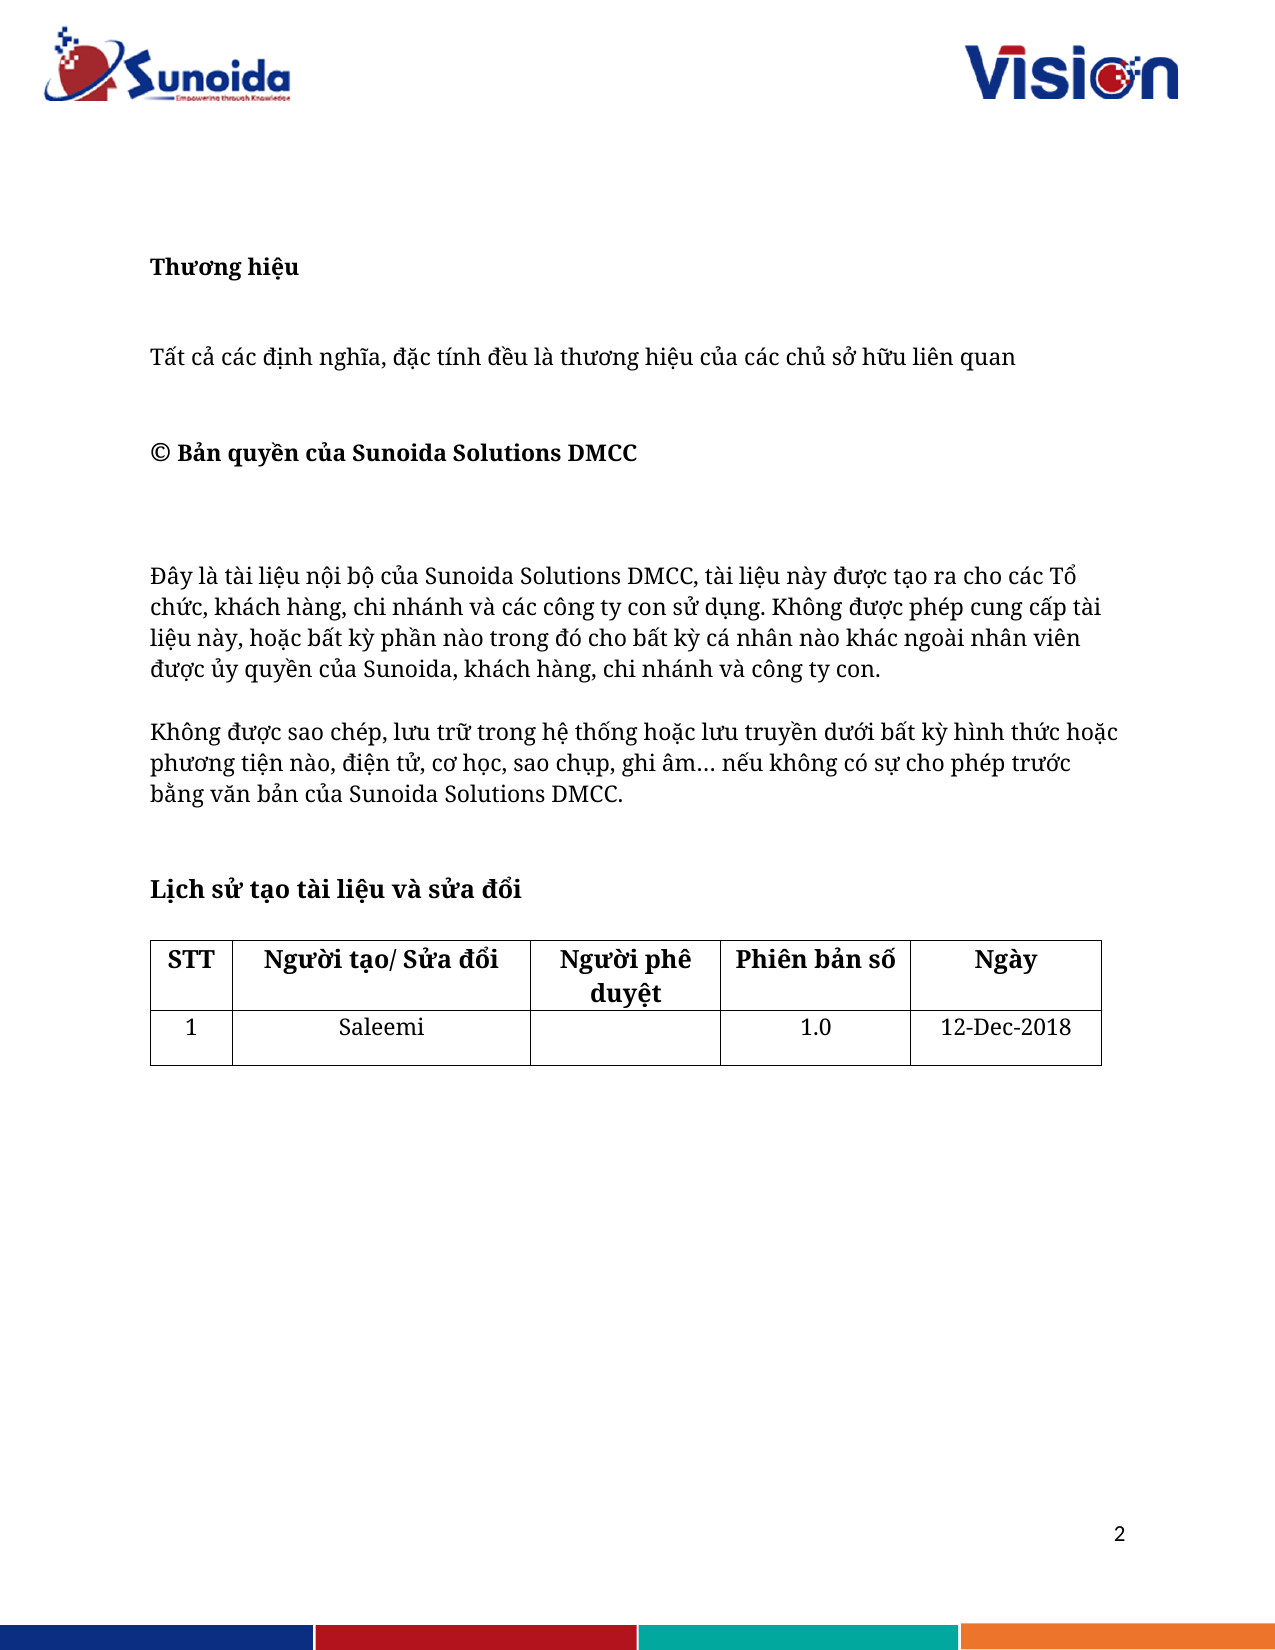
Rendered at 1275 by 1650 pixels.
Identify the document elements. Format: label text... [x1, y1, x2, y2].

text Không được sao chép, lưu trữ trong hệ thống hoặc lưu truyền dưới bất kỳ hình thức hoặc phương tiện nào, điện tử, cơ học, sao chụp, ghi âm… nếu không có sự cho phép trước bằng văn bản của Sunoida Solutions DMCC. [150, 716, 1125, 810]
picture [42, 25, 291, 101]
text Đây là tài liệu nội bộ của Sunoida Solutions DMCC, tài liệu này được tạo ra cho các Tổ chức, khách hàng, chi nhánh và các công ty con sử dụng. Không được phép cung cấp tài liệu này, hoặc bất kỳ phần nào trong đó cho bất kỳ cá nhân nào khác ngoài nhân viên được ủy quyền của Sunoida, khách hàng, chi nhánh và công ty con. [150, 560, 1125, 716]
table_cell 1.0 [721, 1011, 910, 1065]
table_header Phiên bản số [721, 941, 910, 1009]
table_header Ngày [911, 941, 1101, 1009]
table_header STT [151, 941, 232, 1009]
table_cell 1 [151, 1011, 232, 1065]
picture [964, 45, 1179, 99]
table_cell Saleemi [233, 1011, 530, 1065]
text Lịch sử tạo tài liệu và sửa đổi [150, 872, 1125, 906]
table_cell 12-Dec-2018 [911, 1011, 1101, 1065]
table_header Người tạo/ Sửa đổi [233, 941, 530, 1009]
text © Bản quyền của Sunoida Solutions DMCC [150, 435, 1125, 500]
table_header Người phê duyệt [531, 941, 720, 1009]
text Tất cả các định nghĩa, đặc tính đều là thương hiệu của các chủ sở hữu liên quan [150, 341, 1125, 435]
table_cell [531, 1011, 720, 1065]
text Thương hiệu [150, 251, 1125, 282]
